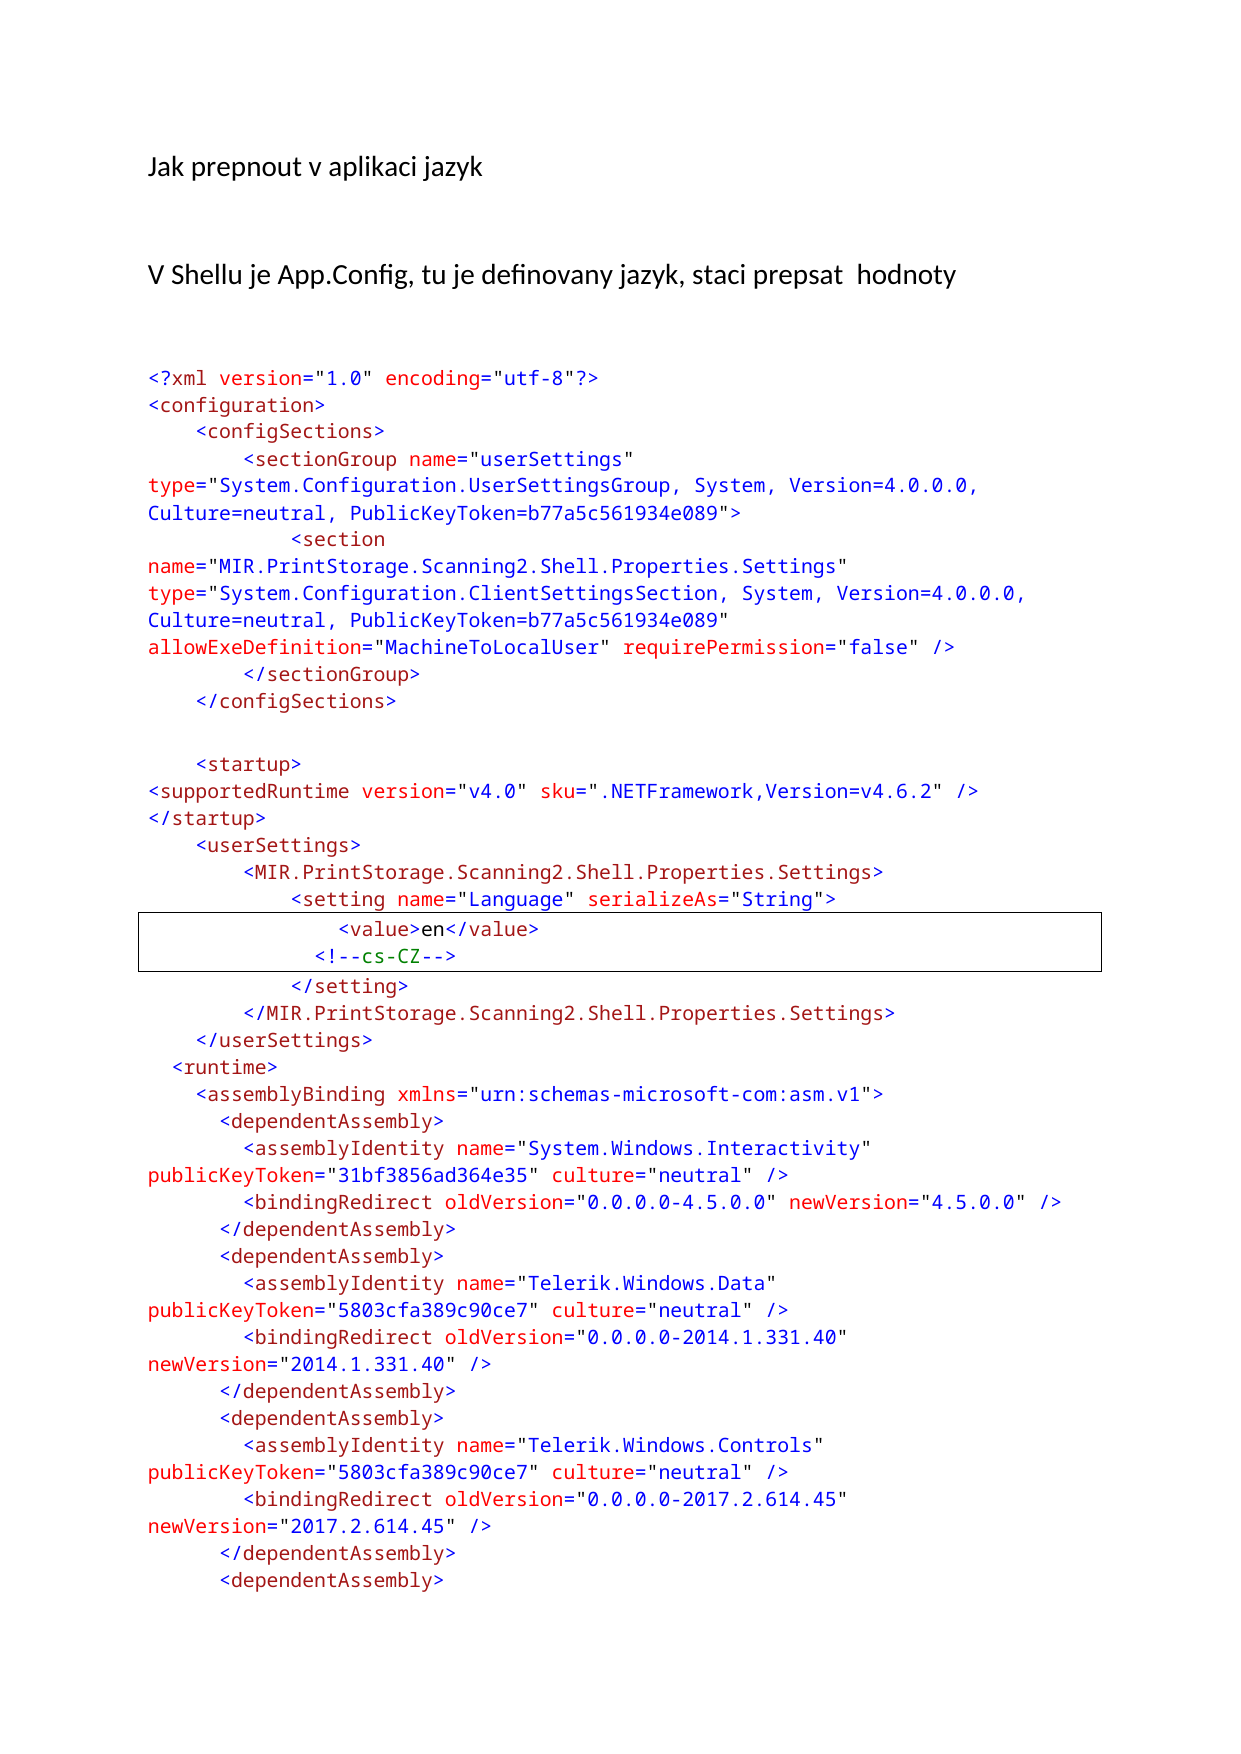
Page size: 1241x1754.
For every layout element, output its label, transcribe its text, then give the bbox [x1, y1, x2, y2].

text </setting> [148, 972, 1093, 999]
text <configuration> [148, 391, 1093, 418]
text <assemblyIdentity name="System.Windows.Interactivity" publicKeyToken="31bf3856ad364e35" culture="neutral" /> [148, 1134, 1093, 1188]
text <dependentAssembly> [148, 1242, 1093, 1269]
text </dependentAssembly> [148, 1215, 1093, 1242]
text </MIR.PrintStorage.Scanning2.Shell.Properties.Settings> [148, 999, 1093, 1026]
text </dependentAssembly> [148, 1539, 1093, 1566]
text V Shellu je App.Config, tu je definovany jazyk, staci prepsat hodnoty [148, 256, 1093, 291]
text <configSections> [148, 418, 1093, 445]
text <userSettings> [148, 831, 1093, 858]
text <assemblyIdentity name="Telerik.Windows.Controls" publicKeyToken="5803cfa389c90ce7" culture="neutral" /> [148, 1431, 1093, 1485]
text <bindingRedirect oldVersion="0.0.0.0-2014.1.331.40" newVersion="2014.1.331.40" /> [148, 1323, 1093, 1377]
text <setting name="Language" serializeAs="String"> [148, 885, 1093, 912]
text <runtime> [148, 1053, 1093, 1080]
text </dependentAssembly> [148, 1377, 1093, 1404]
text Jak prepnout v aplikaci jazyk [148, 148, 1093, 183]
text <bindingRedirect oldVersion="0.0.0.0-4.5.0.0" newVersion="4.5.0.0" /> [148, 1188, 1093, 1215]
text <sectionGroup name="userSettings" type="System.Configuration.UserSettingsGroup, System, Version=4.0.0.0, Culture=neutral, PublicKeyToken=b77a5c561934e089"> [148, 445, 1093, 526]
text <assemblyIdentity name="Telerik.Windows.Data" publicKeyToken="5803cfa389c90ce7" culture="neutral" /> [148, 1269, 1093, 1323]
text <!--cs-CZ--> [139, 939, 1101, 971]
text <startup> [148, 750, 1093, 777]
text <dependentAssembly> [148, 1404, 1093, 1431]
text <supportedRuntime version="v4.0" sku=".NETFramework,Version=v4.6.2" /> </startup> [148, 777, 1093, 831]
text </configSections> [148, 688, 1093, 714]
text </sectionGroup> [148, 661, 1093, 688]
text <dependentAssembly> [148, 1107, 1093, 1134]
text <section name="MIR.PrintStorage.Scanning2.Shell.Properties.Settings" type="System.Configuration.ClientSettingsSection, System, Version=4.0.0.0, Culture=neutral, PublicKeyToken=b77a5c561934e089" allowExeDefinition="MachineToLocalUser" requirePermission="false" /> [148, 526, 1093, 661]
text <MIR.PrintStorage.Scanning2.Shell.Properties.Settings> [148, 858, 1093, 885]
text </userSettings> [148, 1026, 1093, 1053]
text <value>en</value> [139, 913, 1101, 939]
text <dependentAssembly> [148, 1566, 1093, 1593]
text <?xml version="1.0" encoding="utf-8"?> [148, 364, 1093, 391]
text <bindingRedirect oldVersion="0.0.0.0-2017.2.614.45" newVersion="2017.2.614.45" /> [148, 1485, 1093, 1539]
text <assemblyBinding xmlns="urn:schemas-microsoft-com:asm.v1"> [148, 1080, 1093, 1107]
